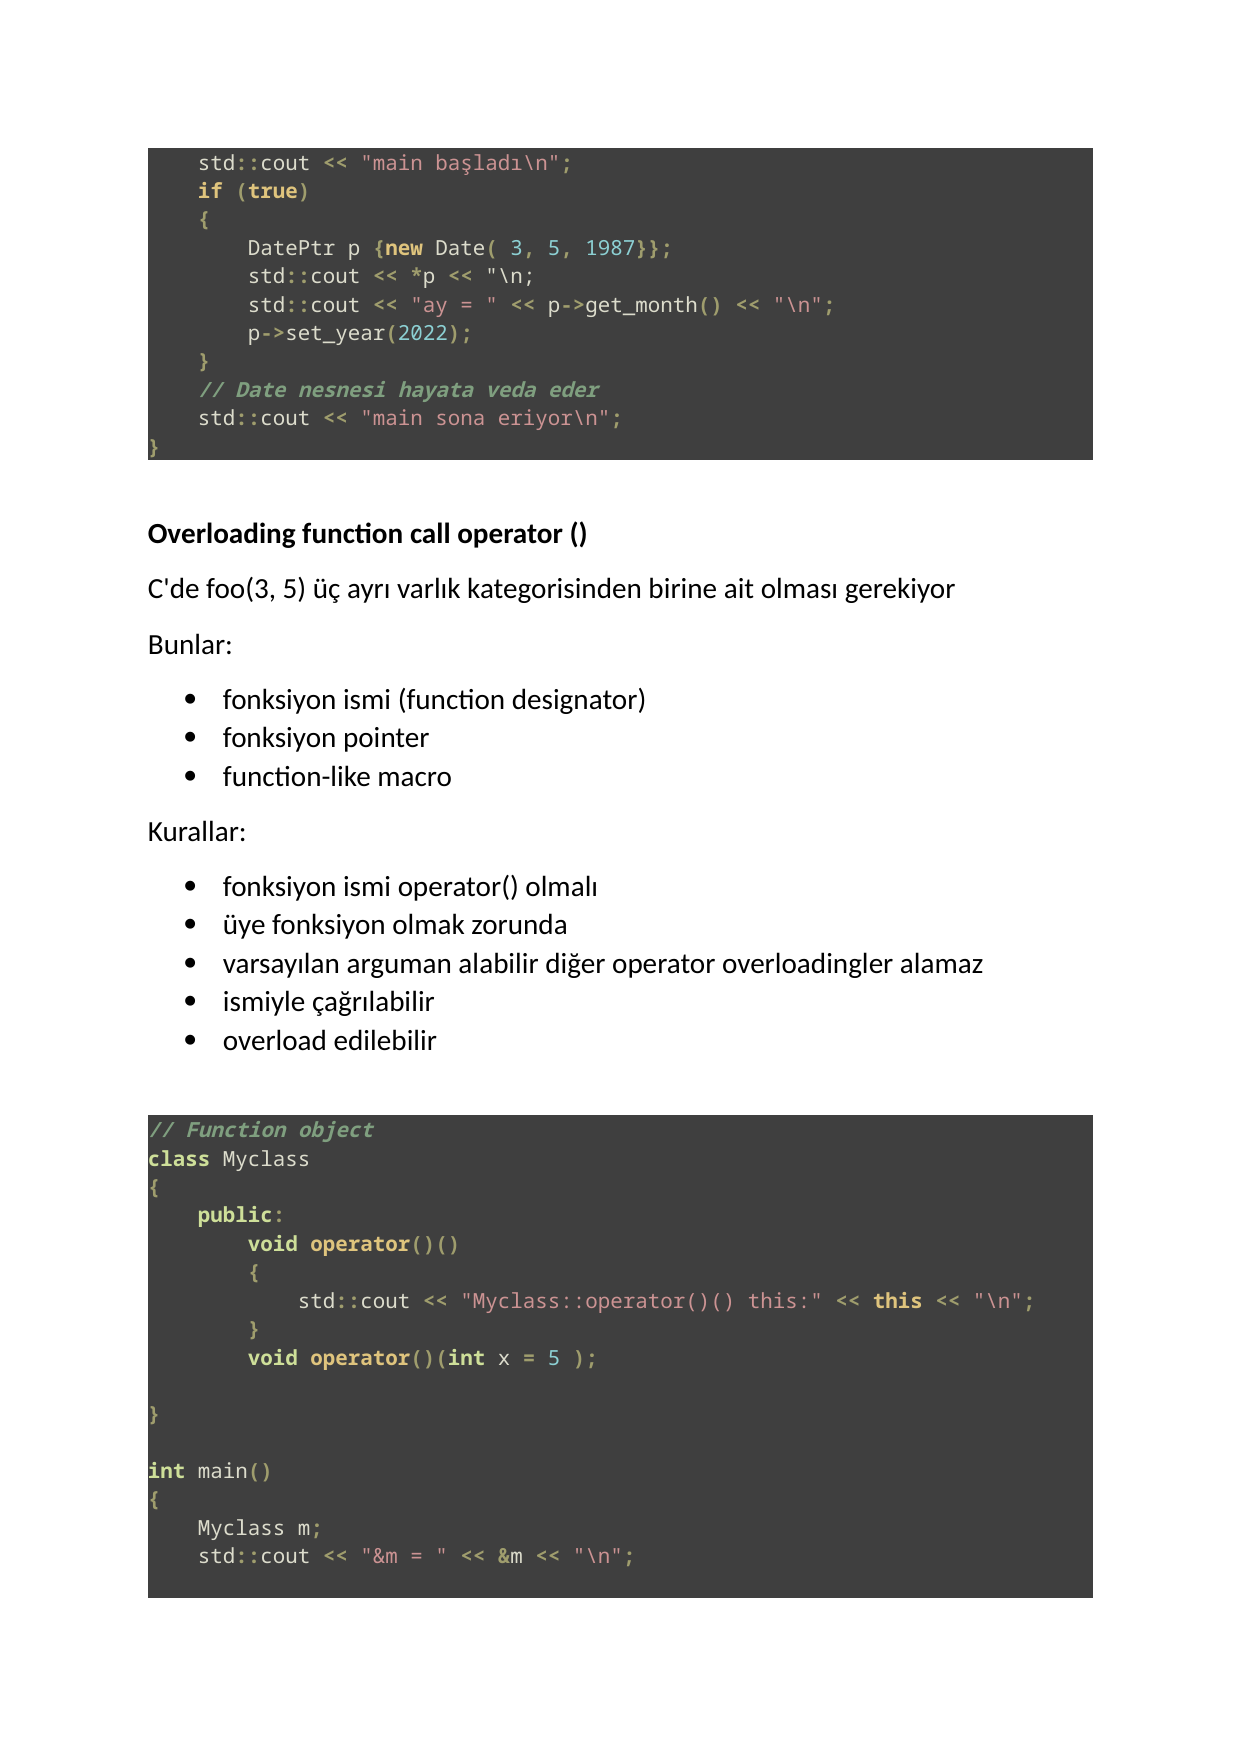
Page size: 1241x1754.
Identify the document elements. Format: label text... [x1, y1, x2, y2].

list varsayılan arguman alabilir diğer operator overloadingler alamaz [185, 945, 1093, 980]
text Myclass m; [148, 1513, 1093, 1541]
text Bunlar: [148, 626, 1093, 661]
text public: [148, 1201, 1093, 1229]
text void operator()() [148, 1229, 1093, 1257]
text int main() [148, 1456, 1093, 1484]
text { [148, 1172, 1093, 1201]
list fonksiyon ismi (function designator) [185, 681, 1093, 716]
text std::cout << "main başladı\n"; [148, 148, 1093, 176]
text } [148, 1399, 1093, 1428]
text // Date nesnesi hayata veda eder [148, 375, 1093, 403]
text std::cout << *p << "\n; [148, 261, 1093, 290]
text { [148, 1257, 1093, 1286]
list fonksiyon ismi operator() olmalı [185, 868, 1093, 903]
text std::cout << "Myclass::operator()() this:" << this << "\n"; [148, 1286, 1093, 1314]
text p->set_year(2022); [148, 318, 1093, 347]
text } [148, 347, 1093, 375]
text class Myclass [148, 1144, 1093, 1172]
list overload edilebilir [185, 1022, 1093, 1057]
text void operator()(int x = 5 ); [148, 1343, 1093, 1371]
list fonksiyon pointer [185, 719, 1093, 755]
text std::cout << "&m = " << &m << "\n"; [148, 1541, 1093, 1570]
text C'de foo(3, 5) üç ayrı varlık kategorisinden birine ait olması gerekiyor [148, 571, 1093, 606]
list ismiyle çağrılabilir [185, 983, 1093, 1019]
text DatePtr p {new Date( 3, 5, 1987}}; [148, 233, 1093, 261]
text } [148, 1314, 1093, 1343]
text Overloading function call operator () [148, 516, 1093, 551]
text std::cout << "main sona eriyor\n"; [148, 403, 1093, 432]
text } [148, 432, 1093, 460]
text std::cout << "ay = " << p->get_month() << "\n"; [148, 290, 1093, 318]
text { [148, 204, 1093, 233]
text Kurallar: [148, 813, 1093, 848]
list üye fonksiyon olmak zorunda [185, 906, 1093, 942]
text { [148, 1484, 1093, 1513]
list function-like macro [185, 758, 1093, 793]
text // Function object [148, 1115, 1093, 1144]
text if (true) [148, 176, 1093, 204]
